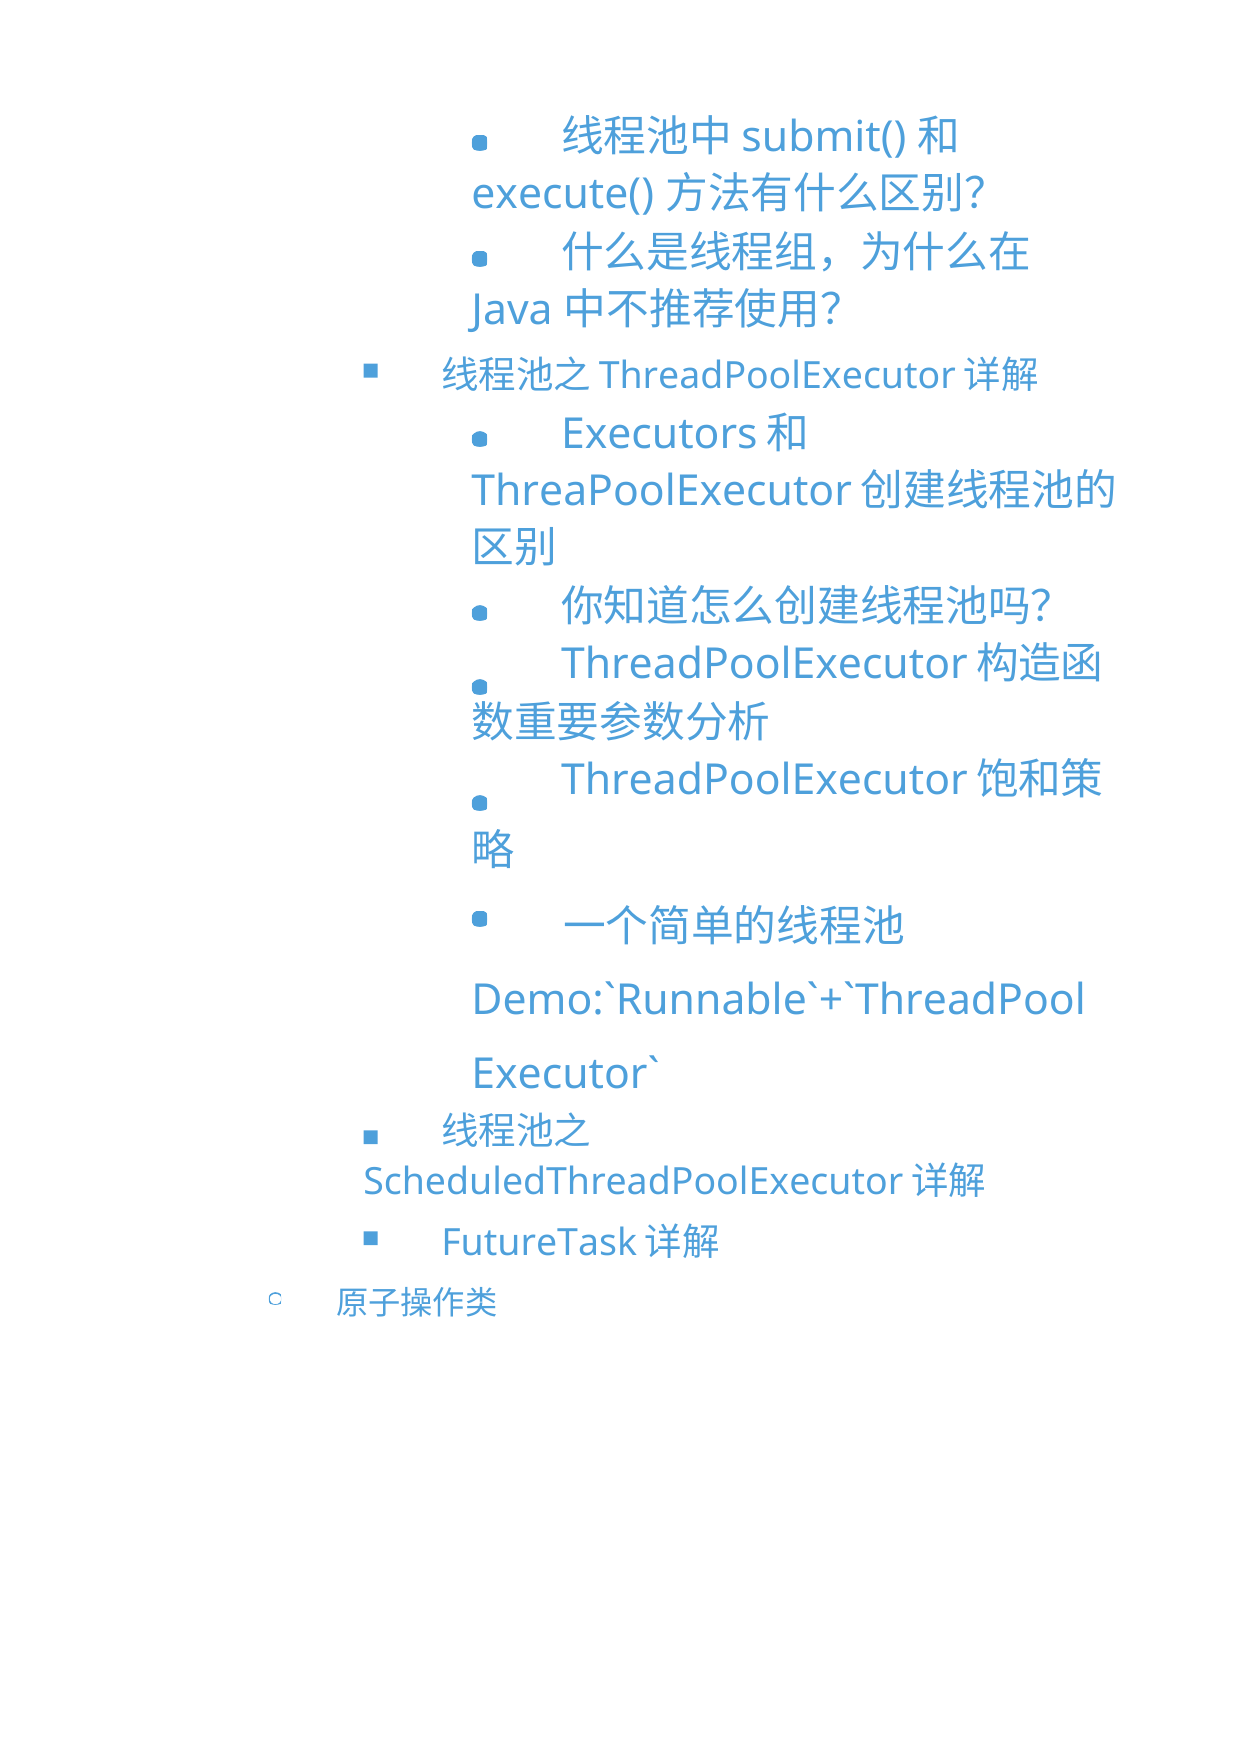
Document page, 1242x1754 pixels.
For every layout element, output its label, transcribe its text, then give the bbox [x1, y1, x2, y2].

text Demo:`Runnable`+`ThreadPool [471, 957, 1150, 1028]
text Executor` [471, 1028, 1150, 1103]
text 数重要参数分析ThreadPoolExecutor饱和策 [471, 691, 1106, 807]
picture [471, 679, 488, 695]
text 什么是线程组，为什么在Java 中不推荐使用？ [471, 221, 1036, 337]
picture [268, 1292, 282, 1305]
text 一个简单的线程池 [346, 880, 1121, 957]
text 略 [104, 807, 882, 880]
text 你知道怎么创建线程池吗？ ThreadPoolExecutor构造函 [561, 576, 1106, 691]
text 线程池之ScheduledThreadPoolExecutor详解 [363, 1104, 987, 1205]
text 原子操作类 [336, 1268, 1150, 1326]
text Executors和ThreaPoolExecutor创建线程池的区别 [471, 402, 1119, 575]
picture [471, 605, 488, 621]
text 线程池之ThreadPoolExecutor详解 [441, 337, 1150, 401]
picture [471, 911, 488, 927]
text 线程池中 submit() 和execute() 方法有什么区别？ [471, 105, 1019, 221]
text FutureTask详解 [441, 1205, 1150, 1268]
